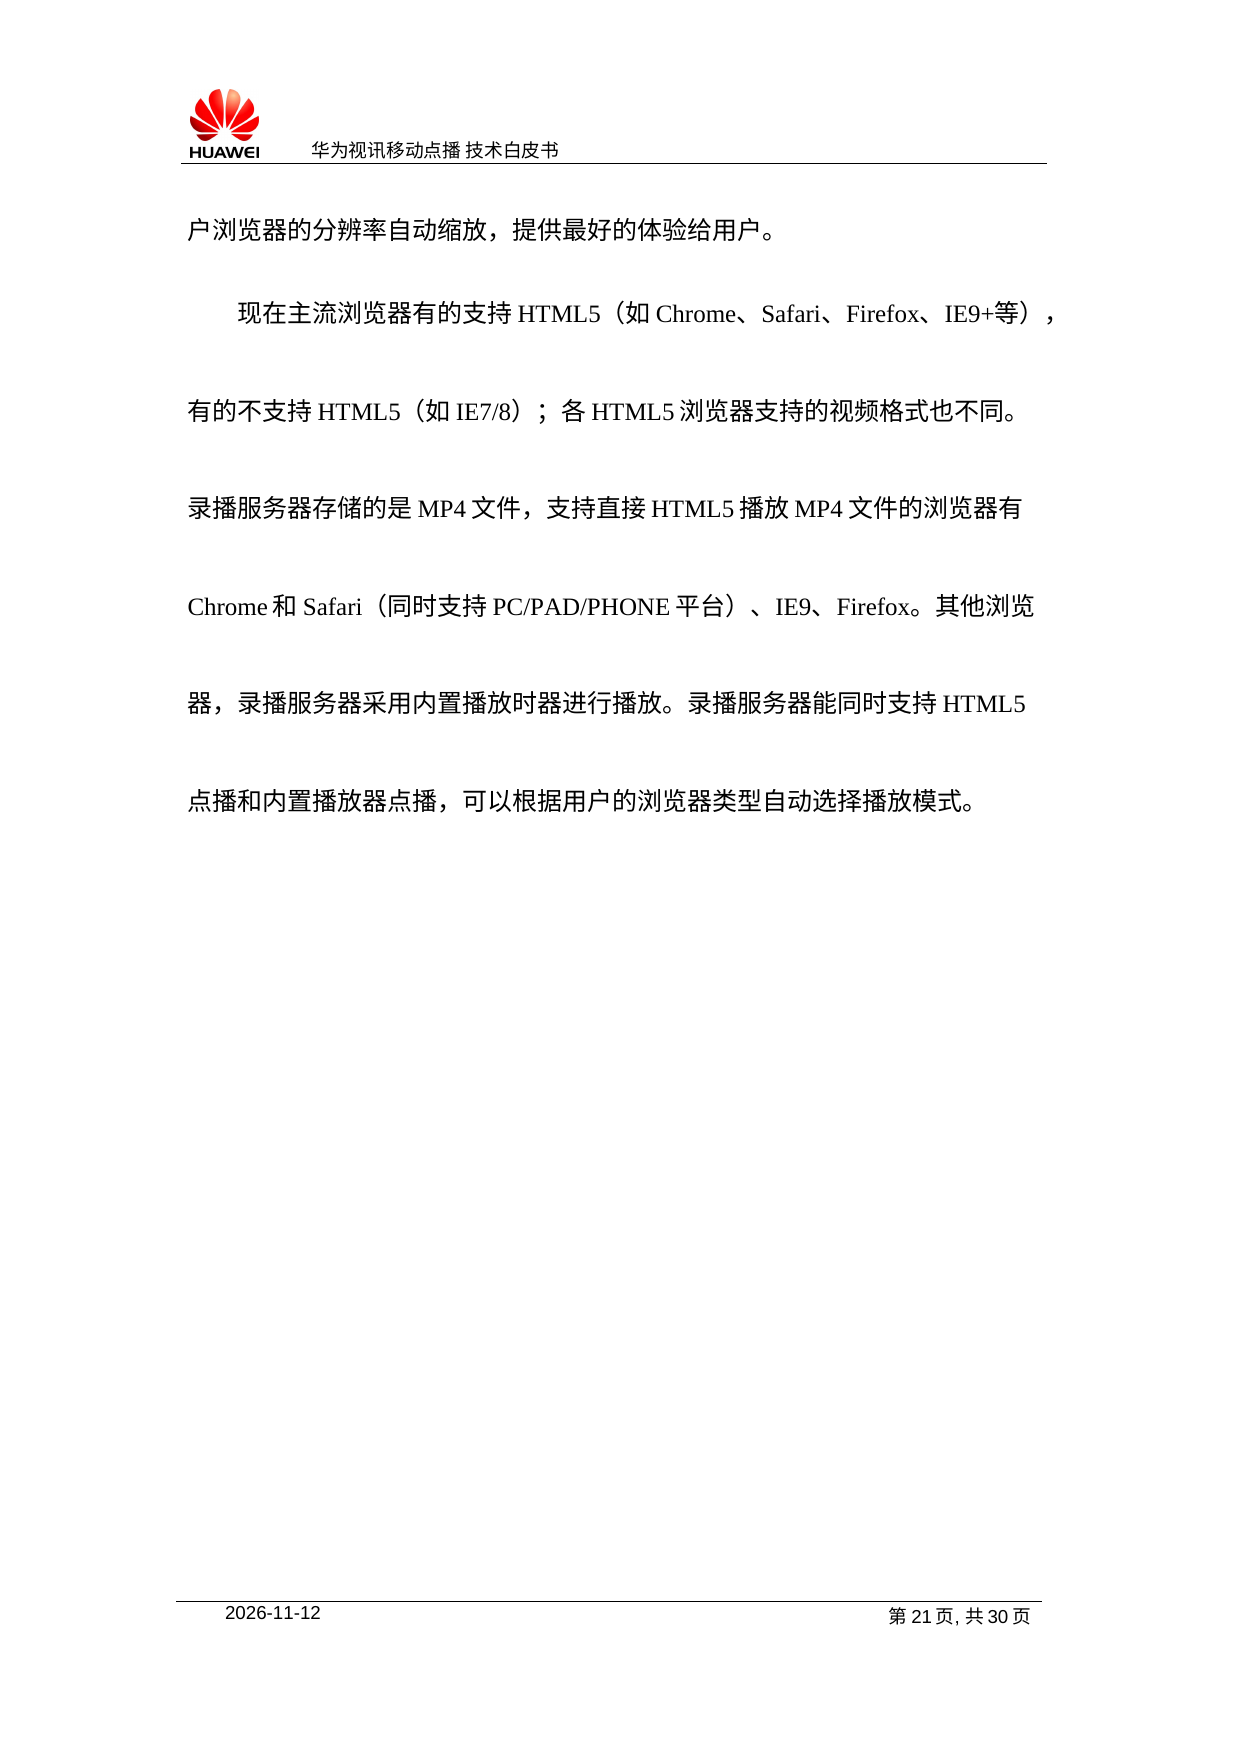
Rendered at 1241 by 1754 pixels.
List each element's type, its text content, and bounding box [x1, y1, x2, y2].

text 华为录播服务器允许用户通过浏览器进行点播内容的观看，支持的浏览器有IE、Safari、Firefox、Chrome、Android自带浏览器。录播服务器支持无插件点播，用户浏览器无需安装任何插件既可完成点播，同时点播文件能够根据用户浏览器的分辨率自动缩放，提供最好的体验给用户。 [187, 196, 1053, 261]
picture [190, 89, 259, 158]
text 现在主流浏览器有的支持HTML5（如Chrome、Safari、Firefox、IE9+等），有的不支持HTML5（如IE7/8）；各HTML5浏览器支持的视频格式也不同。录播服务器存储的是MP4文件，支持直接HTML5播放MP4文件的浏览器有Chrome和Safari（同时支持PC/PAD/PHONE平台）、IE9、Firefox。其他浏览器，录播服务器采用内置播放时器进行播放。录播服务器能同时支持HTML5点播和内置播放器点播，可以根据用户的浏览器类型自动选择播放模式。 [187, 279, 1053, 832]
